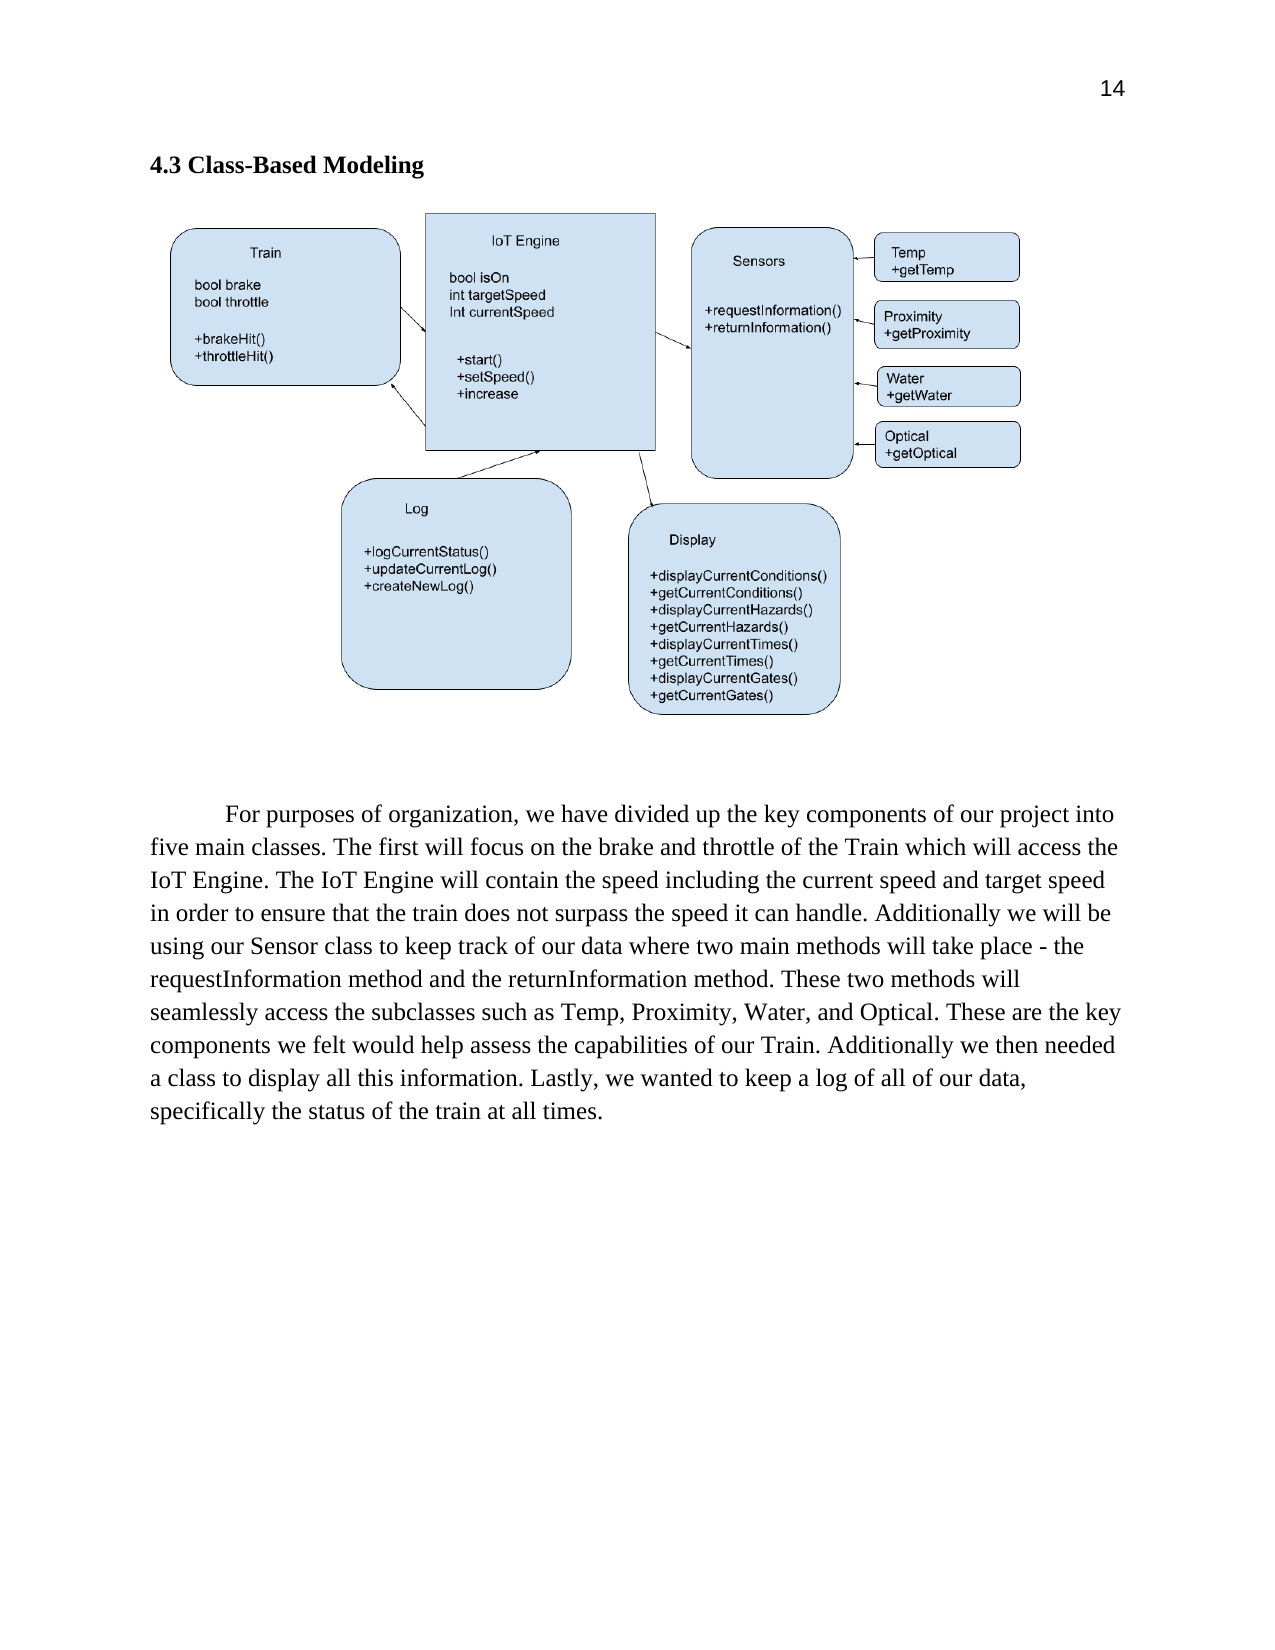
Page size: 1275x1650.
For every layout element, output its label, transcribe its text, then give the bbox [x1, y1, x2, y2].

text For purposes of organization, we have divided up the key components of our project into five main classes. The first will focus on the brake and throttle of the Train which will access the IoT Engine. The IoT Engine will contain the speed including the current speed and target speed in order to ensure that the train does not surpass the speed it can handle. Additionally we will be using our Sensor class to keep track of our data where two main methods will take place - the requestInformation method and the returnInformation method. These two methods will seamlessly access the subclasses such as Temp, Proximity, Water, and Optical. These are the key components we felt would help assess the capabilities of our Train. Additionally we then needed a class to display all this information. Lastly, we wanted to keep a log of all of our data, specifically the status of the train at all times. [150, 799, 1125, 1125]
subtitle 4.3 Class-Based Modeling [150, 150, 1125, 179]
picture [150, 197, 1125, 733]
